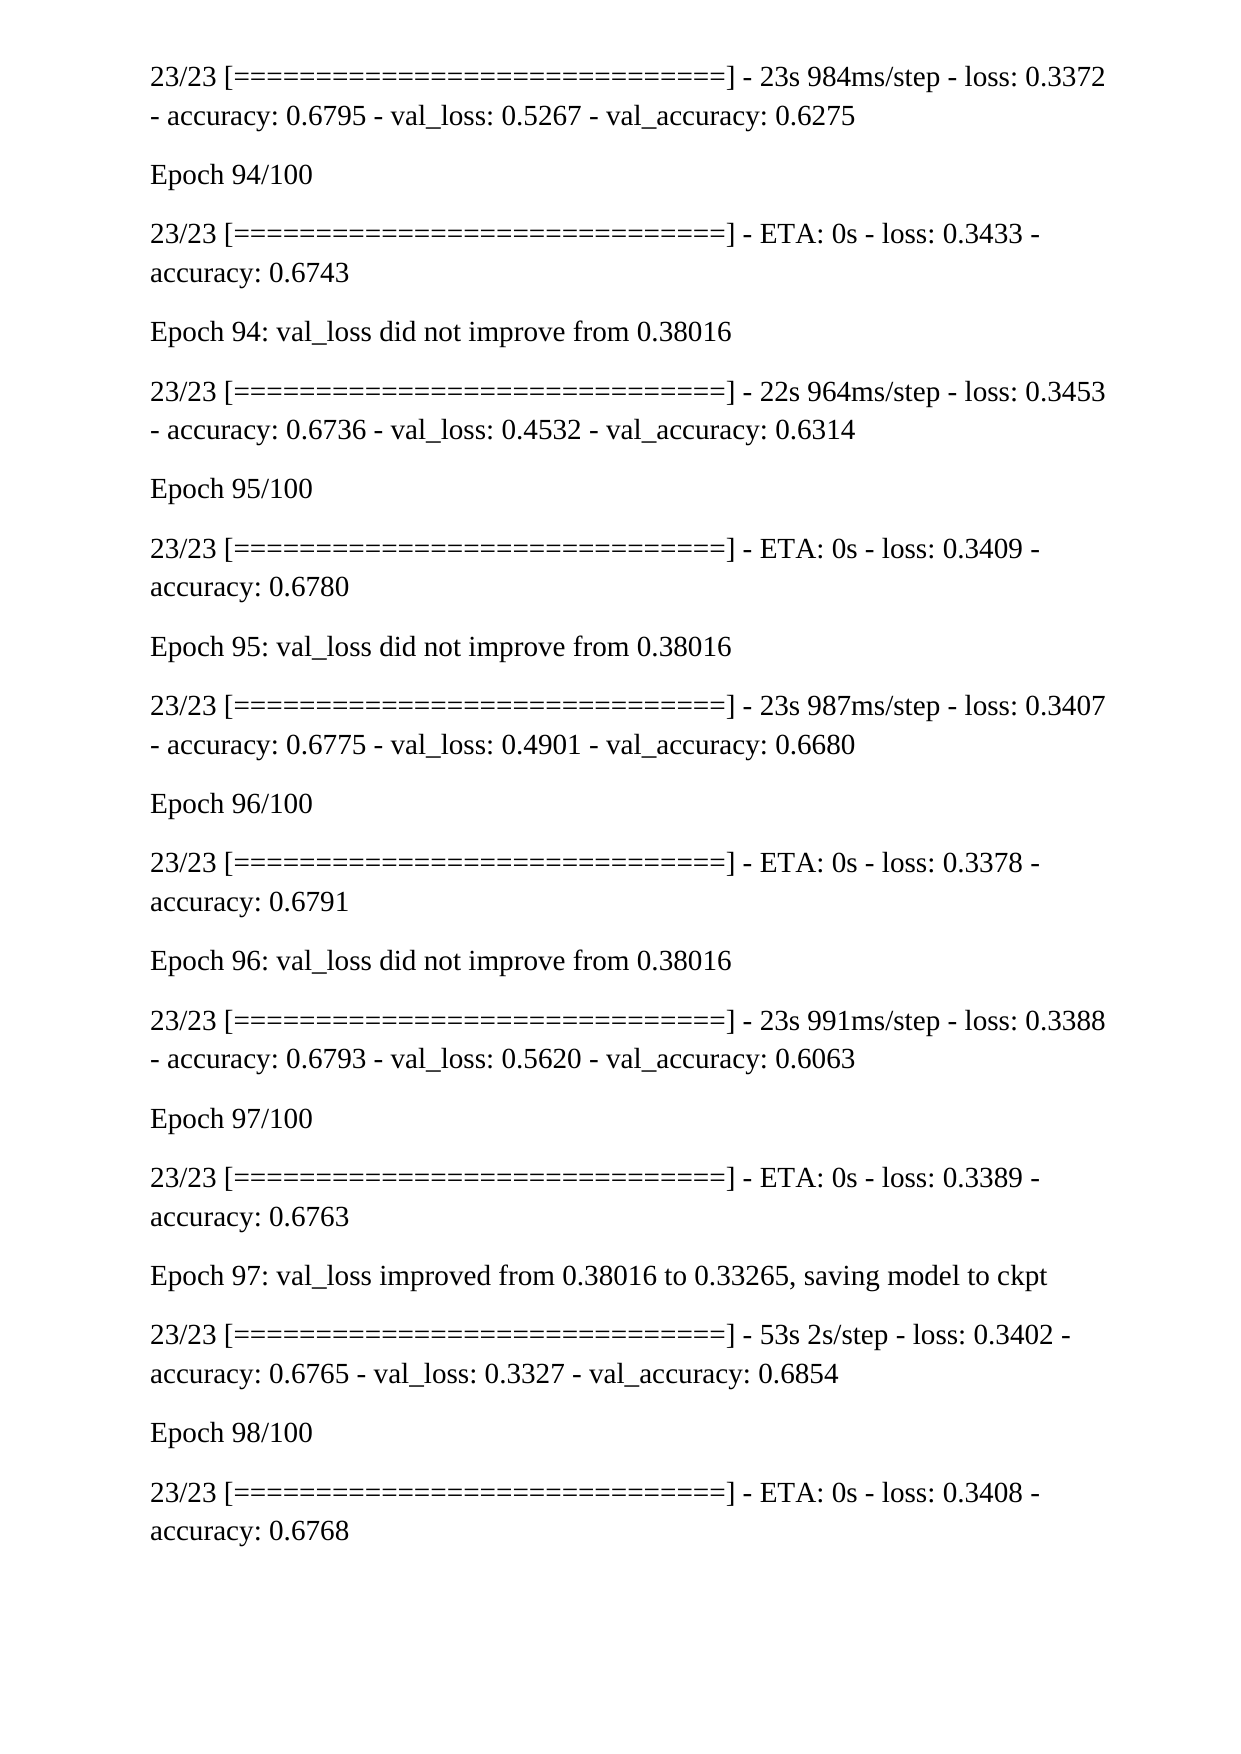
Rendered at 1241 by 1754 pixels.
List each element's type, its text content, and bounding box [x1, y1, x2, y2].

text 23/23 [==============================] - ETA: 0s - loss: 0.3408 - accuracy: 0.6768 [150, 1475, 1122, 1547]
text 23/23 [==============================] - ETA: 0s - loss: 0.3433 - accuracy: 0.6743 [150, 216, 1122, 288]
text 23/23 [==============================] - ETA: 0s - loss: 0.3389 - accuracy: 0.6763 [150, 1160, 1122, 1232]
text Epoch 95: val_loss did not improve from 0.38016 [150, 629, 1122, 662]
text Epoch 94/100 [150, 157, 1122, 191]
text 23/23 [==============================] - ETA: 0s - loss: 0.3378 - accuracy: 0.6791 [150, 846, 1122, 918]
text 23/23 [==============================] - 23s 984ms/step - loss: 0.3372 - accuracy: 0.6795 - val_loss: 0.5267 - val_accuracy: 0.6275 [150, 59, 1122, 131]
text 23/23 [==============================] - 22s 964ms/step - loss: 0.3453 - accuracy: 0.6736 - val_loss: 0.4532 - val_accuracy: 0.6314 [150, 374, 1122, 446]
text 23/23 [==============================] - 53s 2s/step - loss: 0.3402 - accuracy: 0.6765 - val_loss: 0.3327 - val_accuracy: 0.6854 [150, 1317, 1122, 1389]
text Epoch 96/100 [150, 786, 1122, 820]
text Epoch 98/100 [150, 1415, 1122, 1449]
text Epoch 96: val_loss did not improve from 0.38016 [150, 943, 1122, 977]
text Epoch 97: val_loss improved from 0.38016 to 0.33265, saving model to ckpt [150, 1258, 1122, 1292]
text Epoch 94: val_loss did not improve from 0.38016 [150, 314, 1122, 348]
text 23/23 [==============================] - 23s 987ms/step - loss: 0.3407 - accuracy: 0.6775 - val_loss: 0.4901 - val_accuracy: 0.6680 [150, 688, 1122, 760]
text 23/23 [==============================] - ETA: 0s - loss: 0.3409 - accuracy: 0.6780 [150, 531, 1122, 603]
text Epoch 97/100 [150, 1101, 1122, 1134]
text Epoch 95/100 [150, 472, 1122, 505]
text 23/23 [==============================] - 23s 991ms/step - loss: 0.3388 - accuracy: 0.6793 - val_loss: 0.5620 - val_accuracy: 0.6063 [150, 1003, 1122, 1075]
